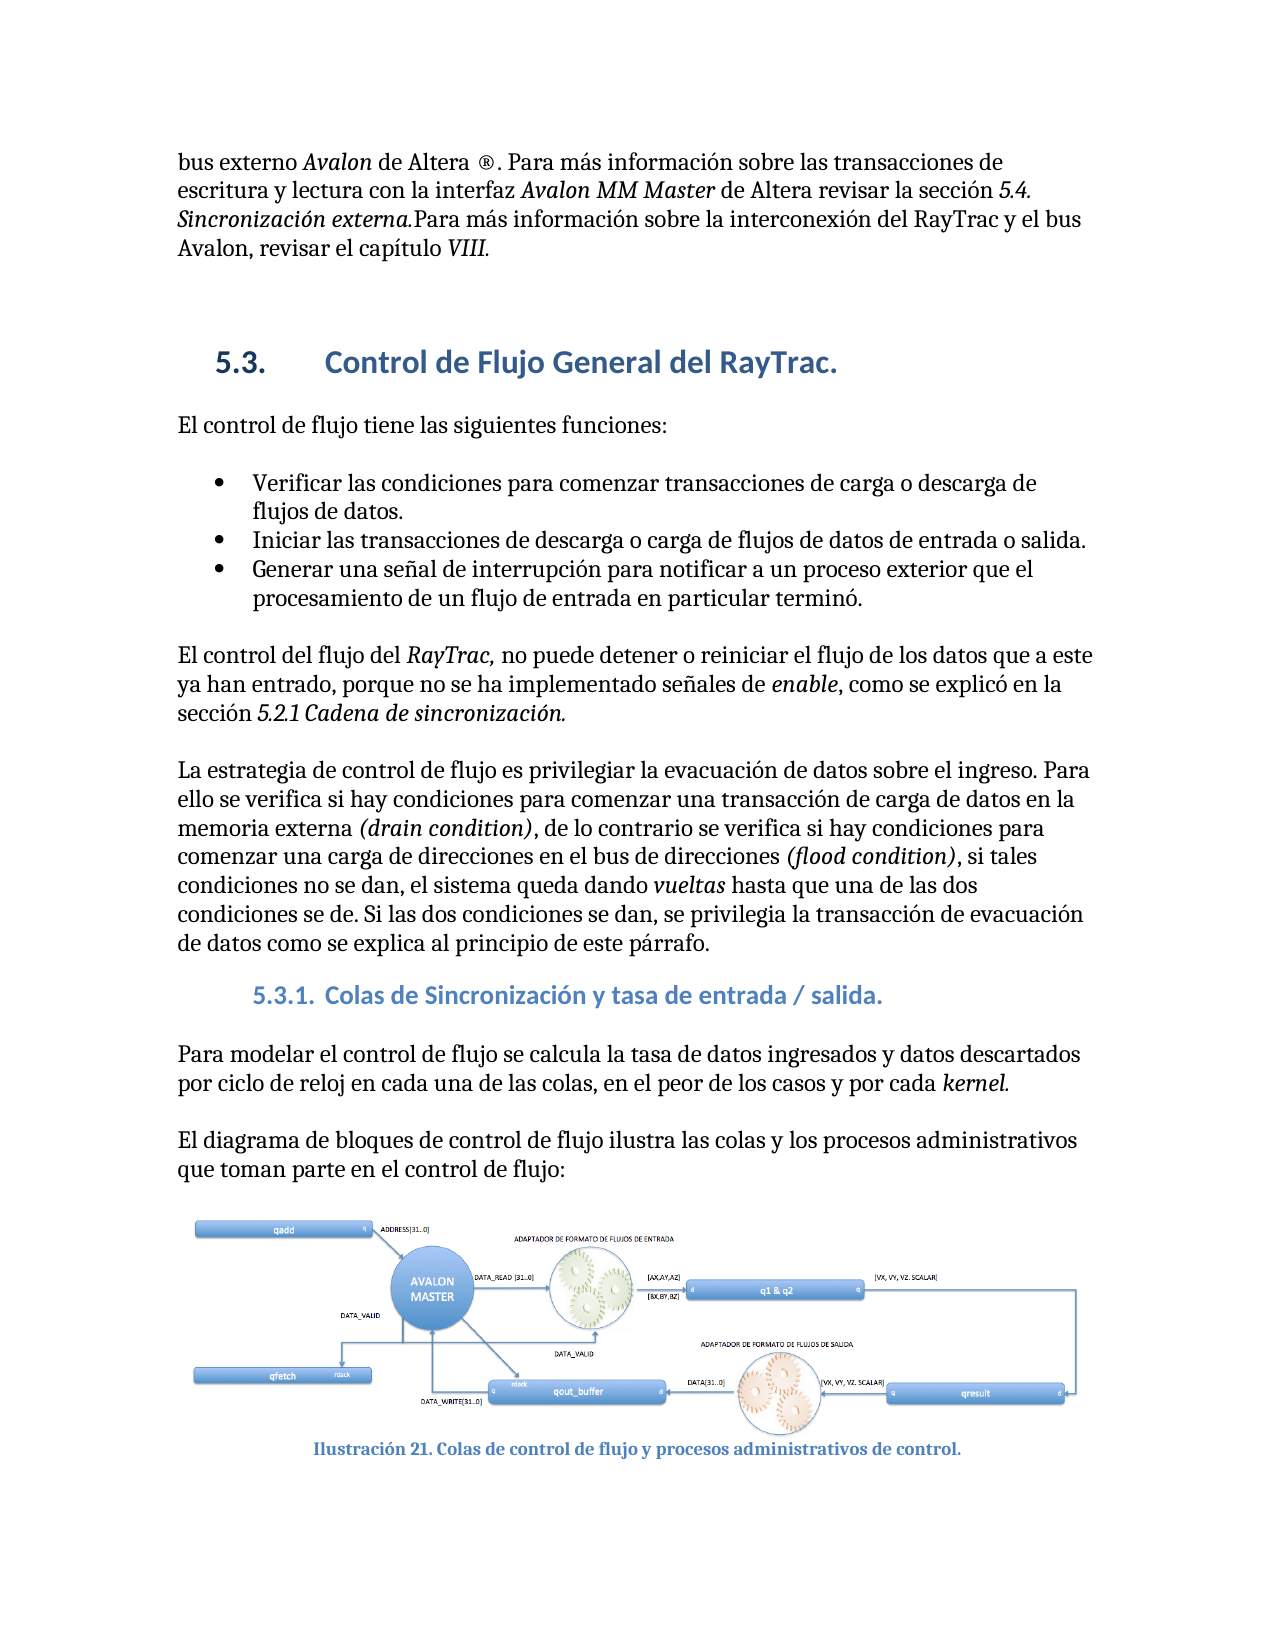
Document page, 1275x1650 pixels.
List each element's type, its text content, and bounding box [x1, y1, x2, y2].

text Para modelar el control de flujo se calcula la tasa de datos ingresados y datos descartados por ciclo de reloj en cada una de las colas, en el peor de los casos y por cada kernel. [177, 1040, 1098, 1097]
subtitle Control de Flujo General del RayTrac. [215, 341, 1098, 382]
list Verificar las condiciones para comenzar transacciones de carga o descarga de flujos de datos. [215, 468, 1098, 526]
text La estrategia de control de flujo es privilegiar la evacuación de datos sobre el ingreso. Para ello se verifica si hay condiciones para comenzar una transacción de carga de datos en la memoria externa (drain condition), de lo contrario se verifica si hay condiciones para comenzar una carga de direcciones en el bus de direcciones (flood condition), si tales condiciones no se dan, el sistema queda dando vueltas hasta que una de las dos condiciones se de. Si las dos condiciones se dan, se privilegia la transacción de evacuación de datos como se explica al principio de este párrafo. [177, 756, 1098, 957]
subtitle Colas de Sincronización y tasa de entrada / salida. [252, 978, 1098, 1011]
text El control del flujo del RayTrac, no puede detener o reiniciar el flujo de los datos que a este ya han entrado, porque no se ha implementado señales de enable, como se explicó en la sección 5.2.1 Cadena de sincronización. [177, 641, 1098, 727]
picture [177, 1212, 1098, 1439]
list Iniciar las transacciones de descarga o carga de flujos de datos de entrada o salida. [215, 526, 1098, 555]
text El diagrama de bloques de control de flujo ilustra las colas y los procesos administrativos que toman parte en el control de flujo: [177, 1126, 1098, 1183]
text El control de flujo tiene las siguientes funciones: [177, 411, 1098, 440]
list Generar una señal de interrupción para notificar a un proceso exterior que el procesamiento de un flujo de entrada en particular terminó. [215, 555, 1098, 612]
